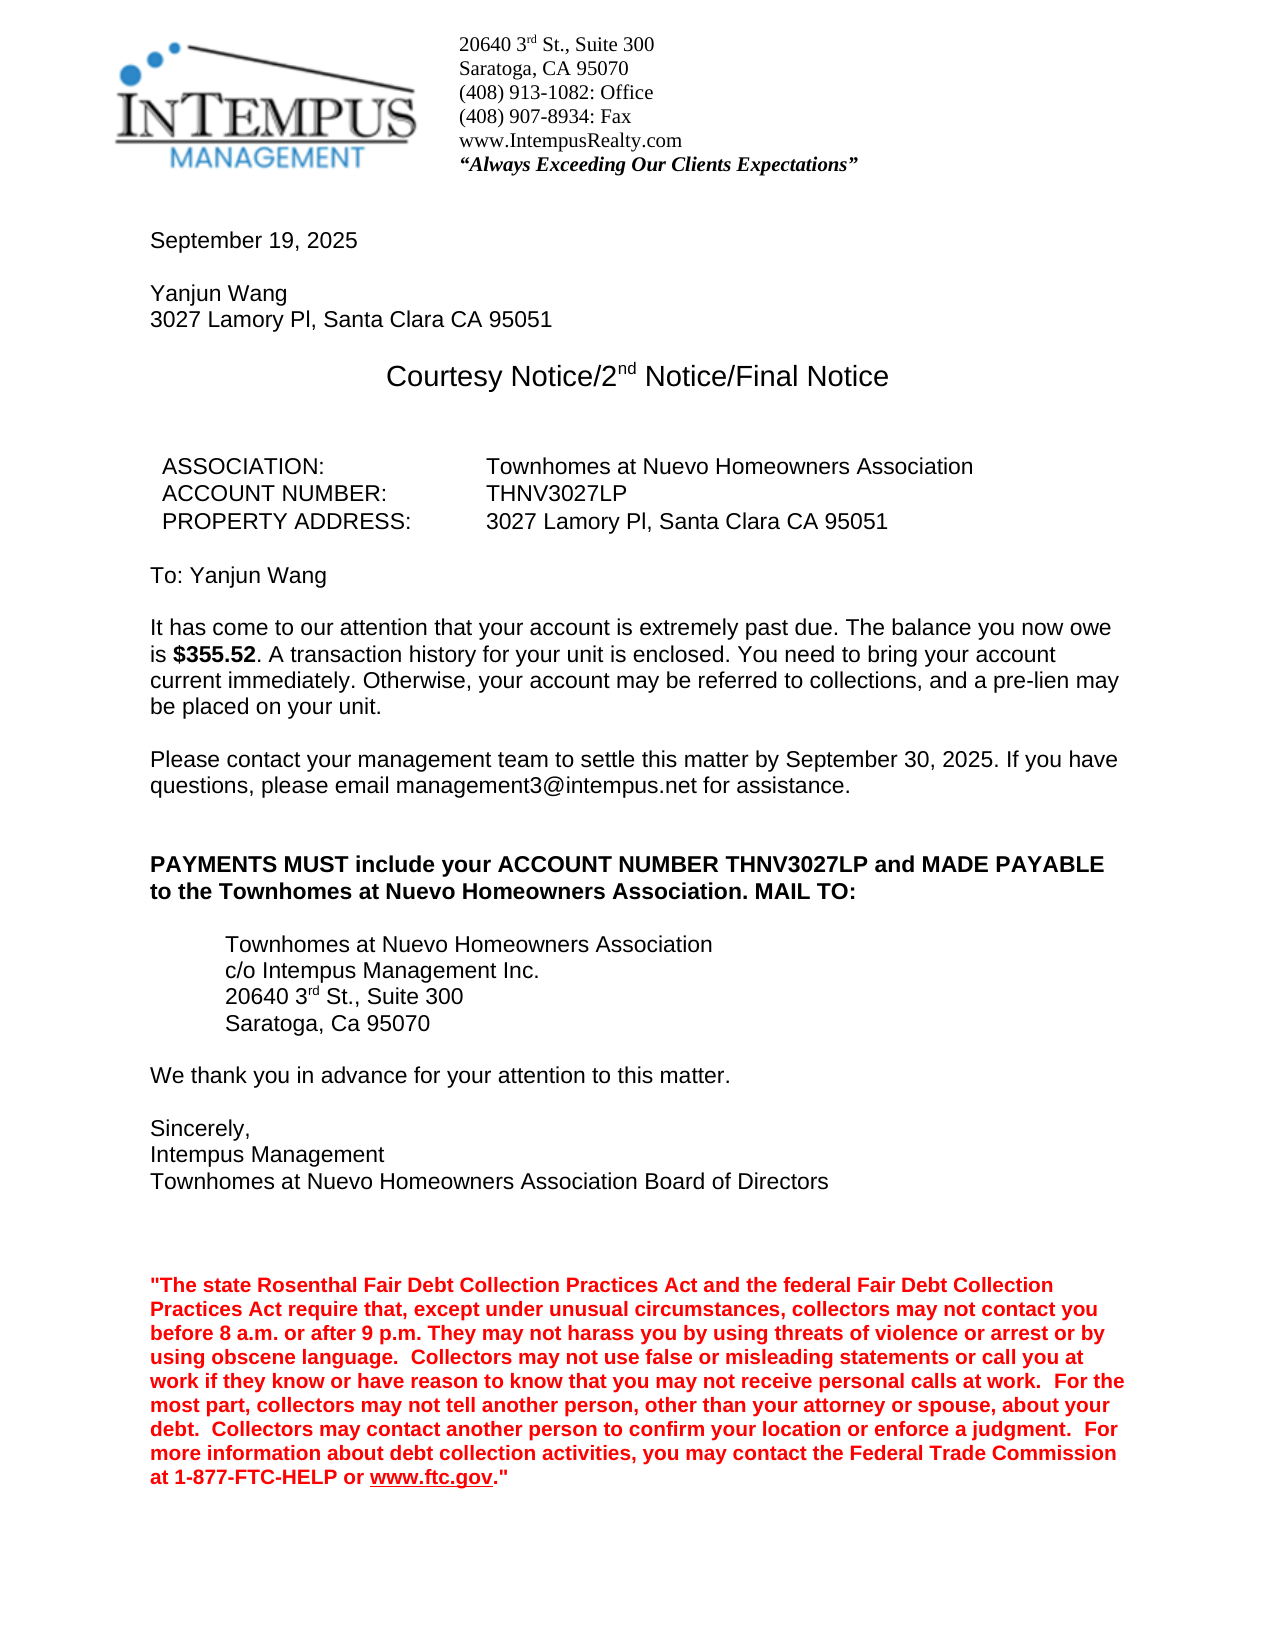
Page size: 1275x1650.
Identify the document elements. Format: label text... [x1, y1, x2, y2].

text Saratoga, Ca 95070 [225, 1009, 1125, 1036]
text Please contact your management team to settle this matter by September 30, 2025. If you have questions, please email management3@intempus.net for assistance. [150, 746, 1125, 799]
table_cell THNV3027LP [475, 480, 1124, 507]
text 20640 3rd St., Suite 300 [225, 983, 1125, 1009]
text Townhomes at Nuevo Homeowners Association [225, 931, 1125, 957]
text To: Yanjun Wang [150, 562, 1125, 588]
table_header Townhomes at Nuevo Homeowners Association [475, 453, 1124, 479]
text September 19, 2025 [150, 227, 1125, 253]
title We thank you in advance for your attention to this matter. [150, 1062, 1125, 1089]
text It has come to our attention that your account is extremely past due. The balance you now owe is $355.52. A transaction history for your unit is enclosed. You need to bring your account current immediately. Otherwise, your account may be referred to collections, and a pre-lien may be placed on your unit. [150, 614, 1125, 720]
text Yanjun Wang [150, 279, 1125, 306]
picture [100, 12, 430, 182]
text Sincerely, [150, 1115, 1125, 1141]
table_cell 3027 Lamory Pl, Santa Clara CA 95051 [475, 508, 1124, 534]
table_cell PROPERTY ADDRESS: [151, 508, 474, 534]
text Courtesy Notice/2nd Notice/Final Notice [150, 358, 1125, 392]
table_cell ACCOUNT NUMBER: [151, 480, 474, 507]
title "The state Rosenthal Fair Debt Collection Practices Act and the federal Fair Debt Collection Practices Act require that, except under unusual circumstances, collectors may not contact you before 8 a.m. or after 9 p.m. They may not harass you by using threats of violence or arrest or by using obscene language. Collectors may not use false or misleading statements or call you at work if they know or have reason to know that you may not receive personal calls at work. For the most part, collectors may not tell another person, other than your attorney or spouse, about your debt. Collectors may contact another person to confirm your location or enforce a judgment. For more information about debt collection activities, you may contact the Federal Trade Commission at 1-877-FTC-HELP or www.ftc.gov." [150, 1273, 1125, 1489]
text PAYMENTS MUST include your ACCOUNT NUMBER THNV3027LP and MADE PAYABLE to the Townhomes at Nuevo Homeowners Association. MAIL TO: [150, 851, 1125, 904]
text c/o Intempus Management Inc. [225, 957, 1125, 983]
text Intempus Management [150, 1141, 1125, 1168]
text Townhomes at Nuevo Homeowners Association Board of Directors [150, 1168, 1125, 1194]
text 3027 Lamory Pl, Santa Clara CA 95051 [150, 306, 1125, 332]
table_header ASSOCIATION: [151, 453, 474, 479]
